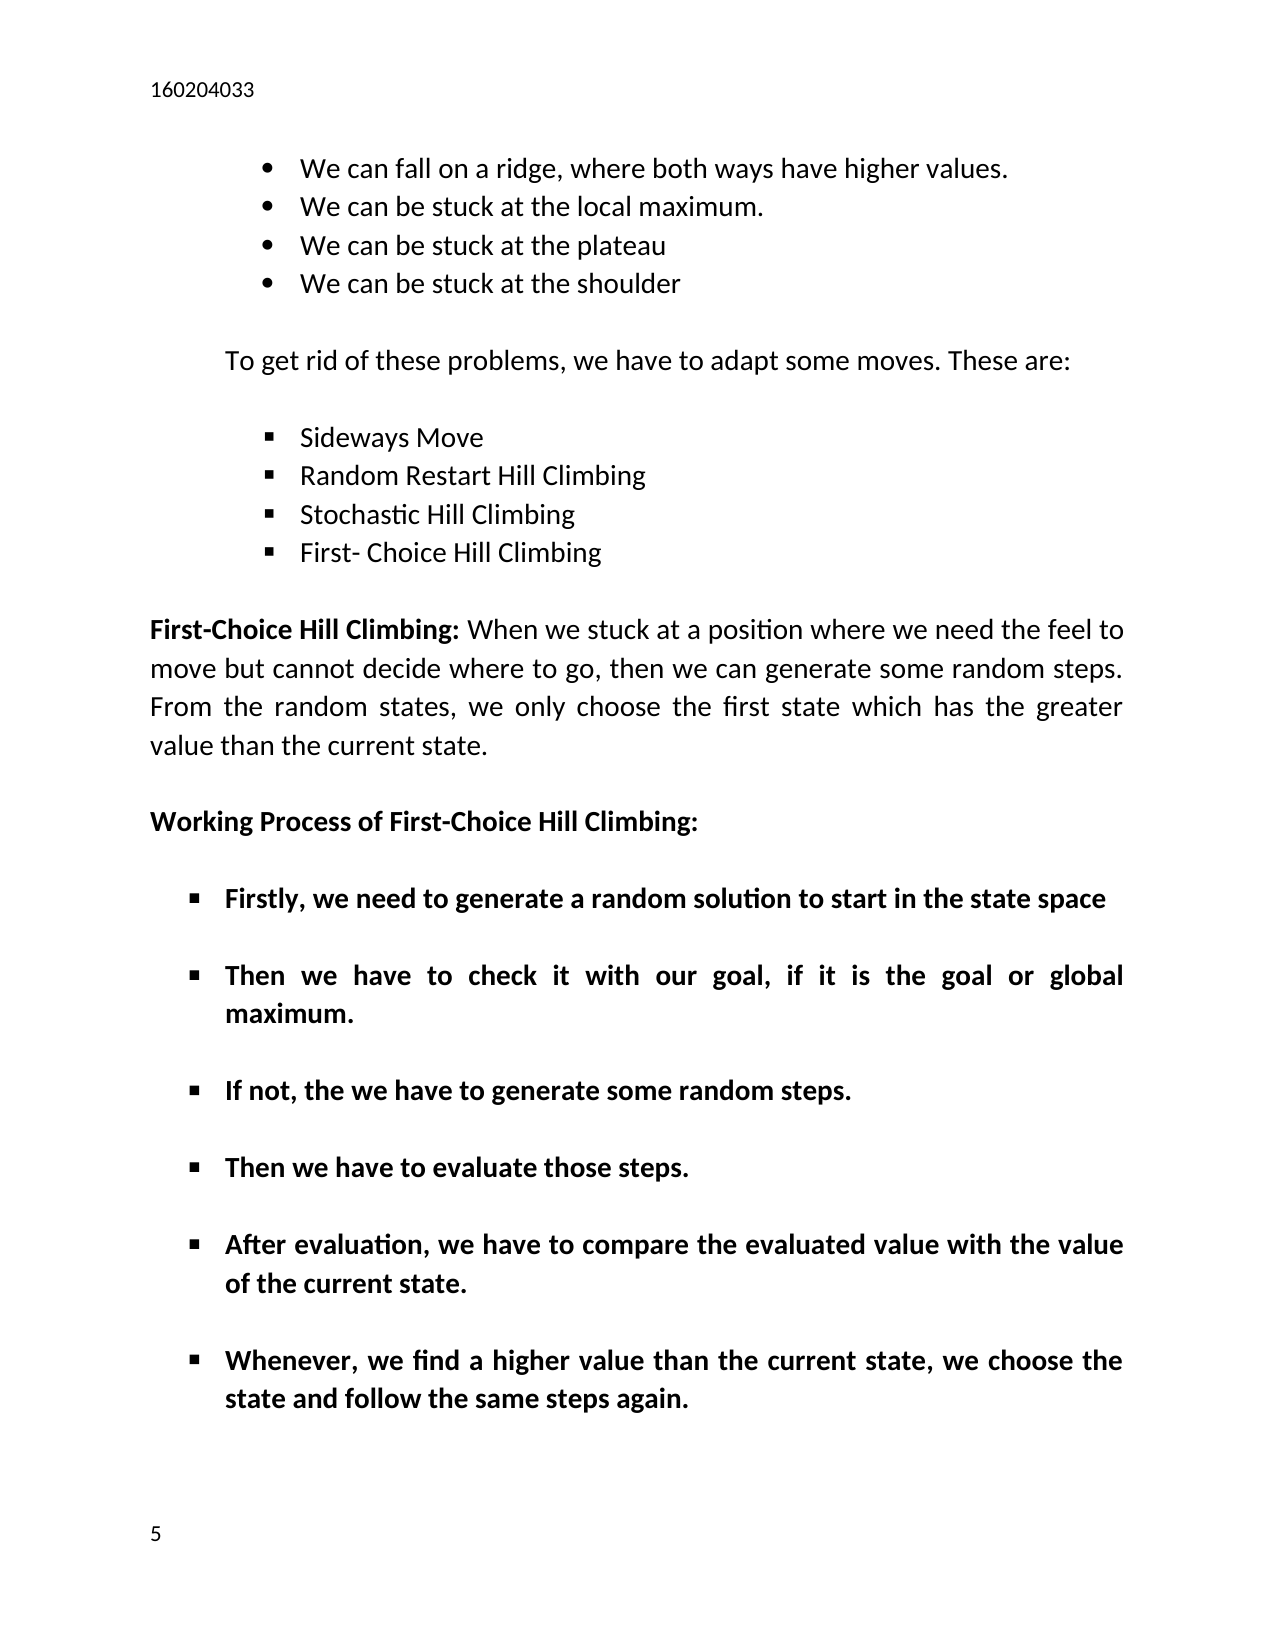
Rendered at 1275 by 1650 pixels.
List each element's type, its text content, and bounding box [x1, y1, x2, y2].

list We can be stuck at the shoulder [262, 265, 1125, 301]
list After evaluation, we have to compare the evaluated value with the value of the current state. [187, 1226, 1125, 1300]
list If not, the we have to generate some random steps. [187, 1072, 1125, 1108]
list Stochastic Hill Climbing [262, 496, 1125, 532]
list Then we have to evaluate those steps. [187, 1149, 1125, 1185]
list Whenever, we find a higher value than the current state, we choose the state and follow the same steps again. [187, 1342, 1125, 1416]
list Firstly, we need to generate a random solution to start in the state space [187, 880, 1125, 916]
list First- Choice Hill Climbing [262, 534, 1125, 570]
list We can be stuck at the local maximum. [262, 188, 1125, 224]
list Sideways Move [262, 419, 1125, 455]
list First-Choice Hill Climbing: When we stuck at a position where we need the feel to move but cannot decide where to go, then we can generate some random steps. From the random states, we only choose the first state which has the greater value than the current state. [150, 611, 1125, 762]
list We can fall on a ridge, where both ways have higher values. [262, 150, 1125, 186]
list Then we have to check it with our goal, if it is the goal or global maximum. [187, 957, 1125, 1031]
list We can be stuck at the plateau [262, 227, 1125, 262]
list Working Process of First-Choice Hill Climbing: [150, 803, 1125, 839]
list To get rid of these problems, we have to adapt some moves. These are: [225, 342, 1125, 378]
list Random Restart Hill Climbing [262, 457, 1125, 493]
